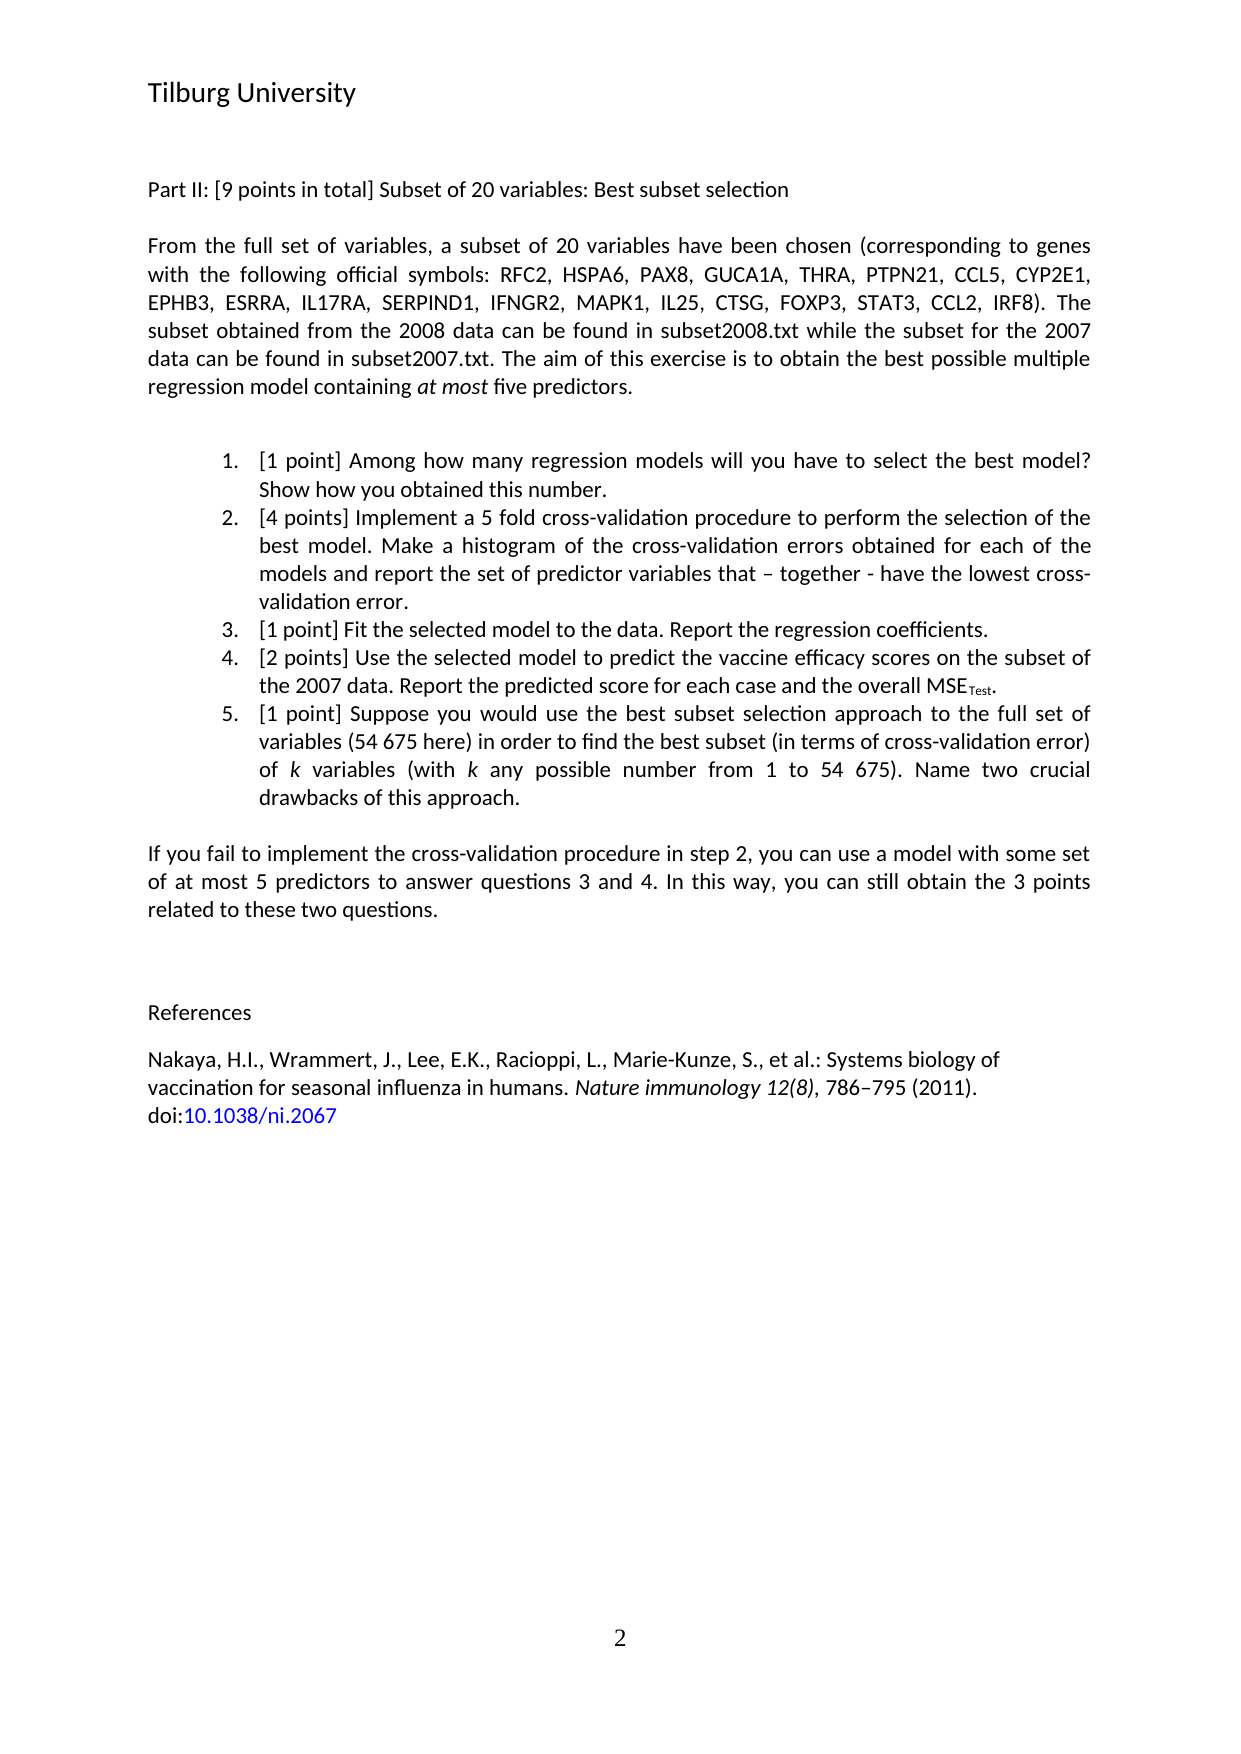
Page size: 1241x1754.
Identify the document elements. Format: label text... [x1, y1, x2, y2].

text From the full set of variables, a subset of 20 variables have been chosen (corresponding to genes with the following official symbols: RFC2, HSPA6, PAX8, GUCA1A, THRA, PTPN21, CCL5, CYP2E1, EPHB3, ESRRA, IL17RA, SERPIND1, IFNGR2, MAPK1, IL25, CTSG, FOXP3, STAT3, CCL2, IRF8). The subset obtained from the 2008 data can be found in subset2008.txt while the subset for the 2007 data can be found in subset2007.txt. The aim of this exercise is to obtain the best possible multiple regression model containing at most five predictors. [148, 232, 1093, 400]
text References [148, 998, 1093, 1026]
text Part II: [9 points in total] Subset of 20 variables: Best subset selection [148, 176, 1093, 204]
text Nakaya, H.I., Wrammert, J., Lee, E.K., Racioppi, L., Marie-Kunze, S., et al.: Systems biology of vaccination for seasonal influenza in humans. Nature immunology 12(8), 786–795 (2011). doi:10.1038/ni.2067 [148, 1045, 1093, 1129]
list [1 point] Fit the selected model to the data. Report the regression coefficients. [221, 615, 1093, 643]
list [2 points] Use the selected model to predict the vaccine efficacy scores on the subset of the 2007 data. Report the predicted score for each case and the overall MSETest. [221, 643, 1093, 699]
list [1 point] Among how many regression models will you have to select the best model? Show how you obtained this number. [221, 447, 1093, 503]
list [1 point] Suppose you would use the best subset selection approach to the full set of variables (54 675 here) in order to find the best subset (in terms of cross-validation error) of k variables (with k any possible number from 1 to 54 675). Name two crucial drawbacks of this approach. [221, 699, 1093, 811]
list [4 points] Implement a 5 fold cross-validation procedure to perform the selection of the best model. Make a histogram of the cross-validation errors obtained for each of the models and report the set of predictor variables that – together - have the lowest cross-validation error. [221, 503, 1093, 615]
text If you fail to implement the cross-validation procedure in step 2, you can use a model with some set of at most 5 predictors to answer questions 3 and 4. In this way, you can still obtain the 3 points related to these two questions. [148, 839, 1093, 923]
